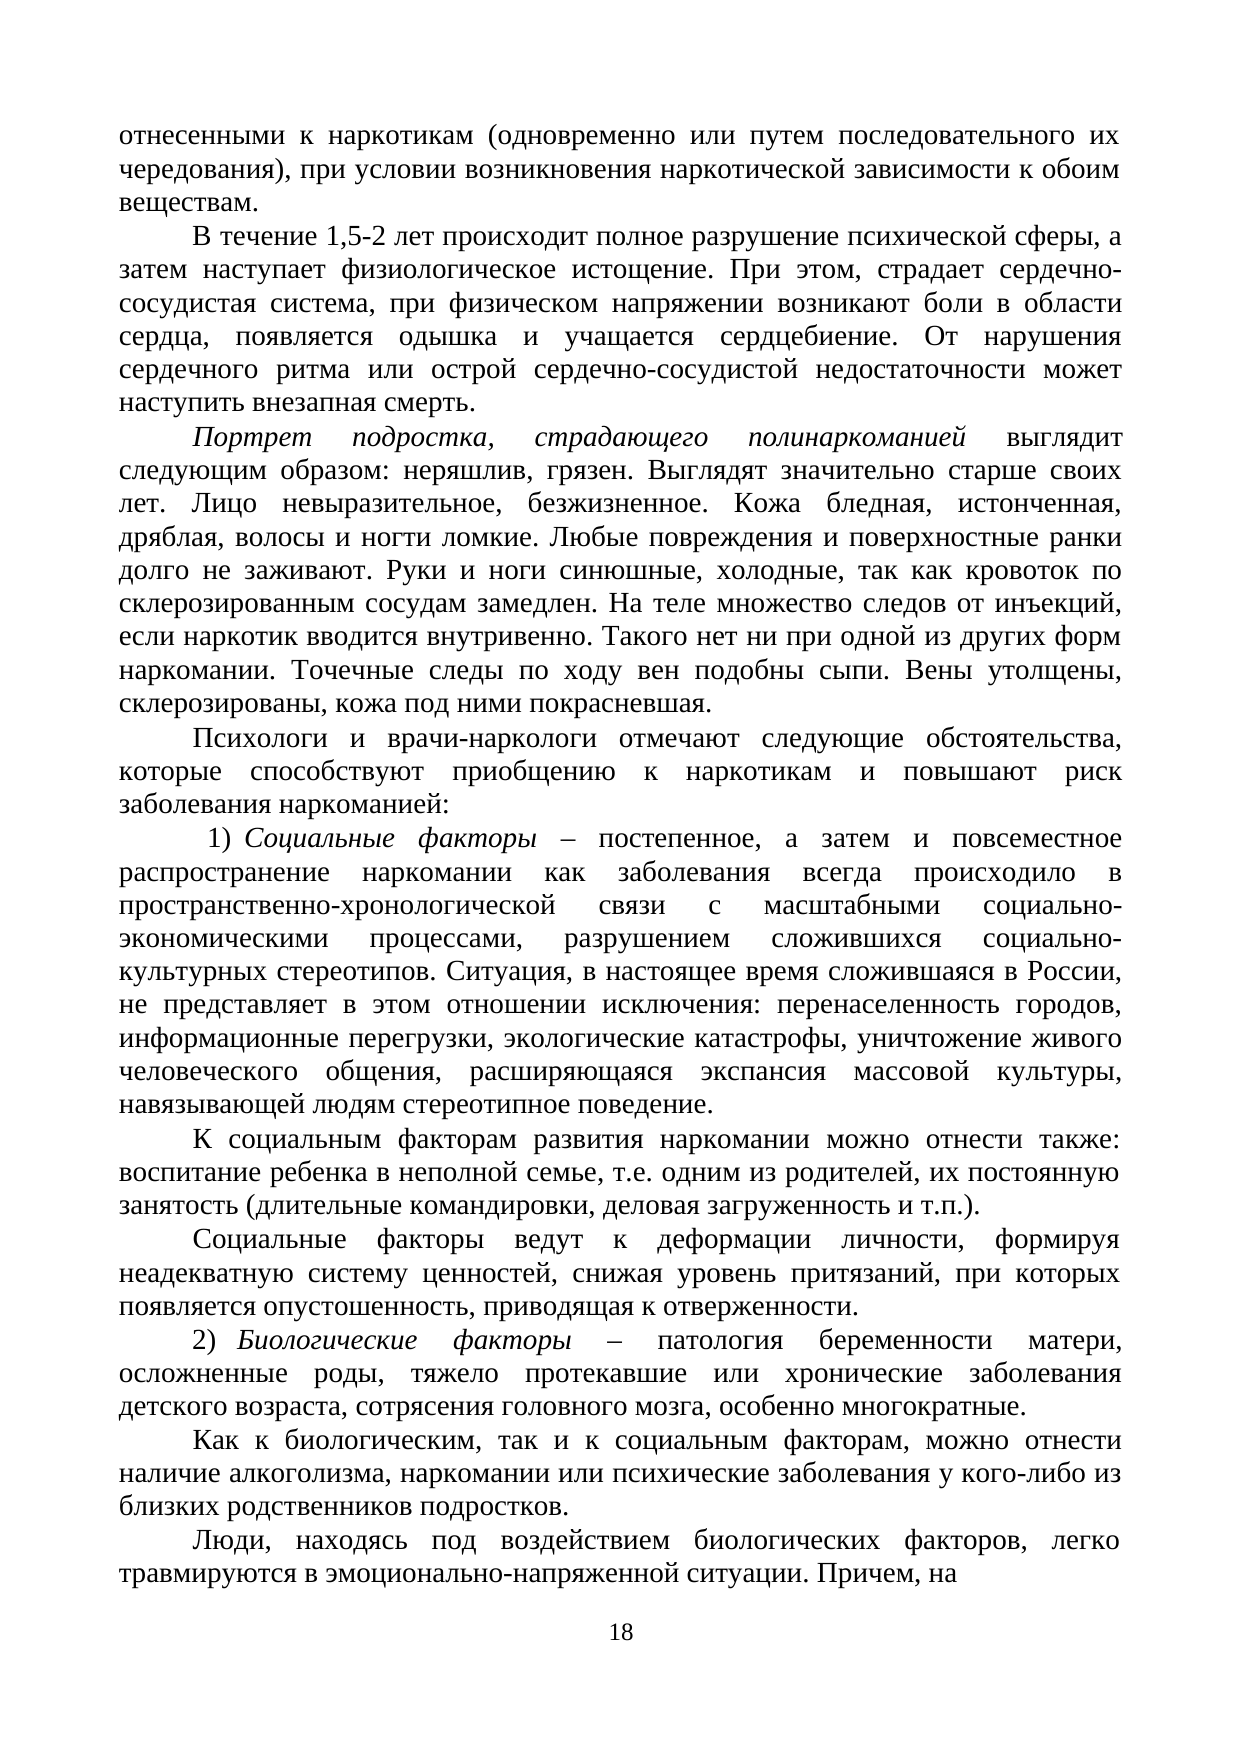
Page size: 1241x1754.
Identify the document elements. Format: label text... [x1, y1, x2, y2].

text отнесенными к наркотикам (одновременно или путем последовательного их чередования), при условии возникновения наркотической зависимости к обоим веществам. [119, 118, 1121, 217]
text Социальные факторы ведут к деформации личности, формируя неадекватную систему ценностей, снижая уровень притязаний, при которых появляется опустошенность, приводящая к отверженности. [119, 1223, 1121, 1321]
text К социальным факторам развития наркомании можно отнести также: воспитание ребенка в неполной семье, т.е. одним из родителей, их постоянную занятость (длительные командировки, деловая загруженность и т.п.). [119, 1122, 1121, 1221]
text Люди, находясь под воздействием биологических факторов, легко травмируются в эмоционально-напряженной ситуации. Причем, на [119, 1523, 1121, 1589]
text Как к биологическим, так и к социальным факторам, можно отнести наличие алкоголизма, наркомании или психические заболевания у кого-либо из близких родственников подростков. [119, 1423, 1123, 1522]
text Психологи и врачи-наркологи отмечают следующие обстоятельства, которые способствуют приобщению к наркотикам и повышают риск заболевания наркоманией: [119, 721, 1123, 819]
text 18 [119, 1617, 1123, 1646]
list Биологические факторы – патология беременности матери, осложненные роды, тяжело протекавшие или хронические заболевания детского возраста, сотрясения головного мозга, особенно многократные. [119, 1323, 1123, 1422]
list Социальные факторы – постепенное, а затем и повсеместное распространение наркомании как заболевания всегда происходило в пространственно-хронологической связи с масштабными социально-экономическими процессами, разрушением сложившихся социально-культурных стереотипов. Ситуация, в настоящее время сложившаяся в России, не представляет в этом отношении исключения: перенаселенность городов, информационные перегрузки, экологические катастрофы, уничтожение живого человеческого общения, расширяющаяся экспансия массовой культуры, навязывающей людям стереотипное поведение. [119, 821, 1123, 1120]
text Портрет подростка, страдающего полинаркоманией выглядит следующим образом: неряшлив, грязен. Выглядят значительно старше своих лет. Лицо невыразительное, безжизненное. Кожа бледная, истонченная, дряблая, волосы и ногти ломкие. Любые повреждения и поверхностные ранки долго не заживают. Руки и ноги синюшные, холодные, так как кровоток по склерозированным сосудам замедлен. На теле множество следов от инъекций, если наркотик вводится внутривенно. Такого нет ни при одной из других форм наркомании. Точечные следы по ходу вен подобны сыпи. Вены утолщены, склерозированы, кожа под ними покрасневшая. [119, 419, 1123, 718]
list течение 1,5-2 лет происходит полное разрушение психической сферы, а затем наступает физиологическое истощение. При этом, страдает сердечно-сосудистая система, при физическом напряжении возникают боли в области сердца, появляется одышка и учащается сердцебиение. От нарушения сердечного ритма или острой сердечно-сосудистой недостаточности может наступить внезапная смерть. [119, 219, 1123, 418]
